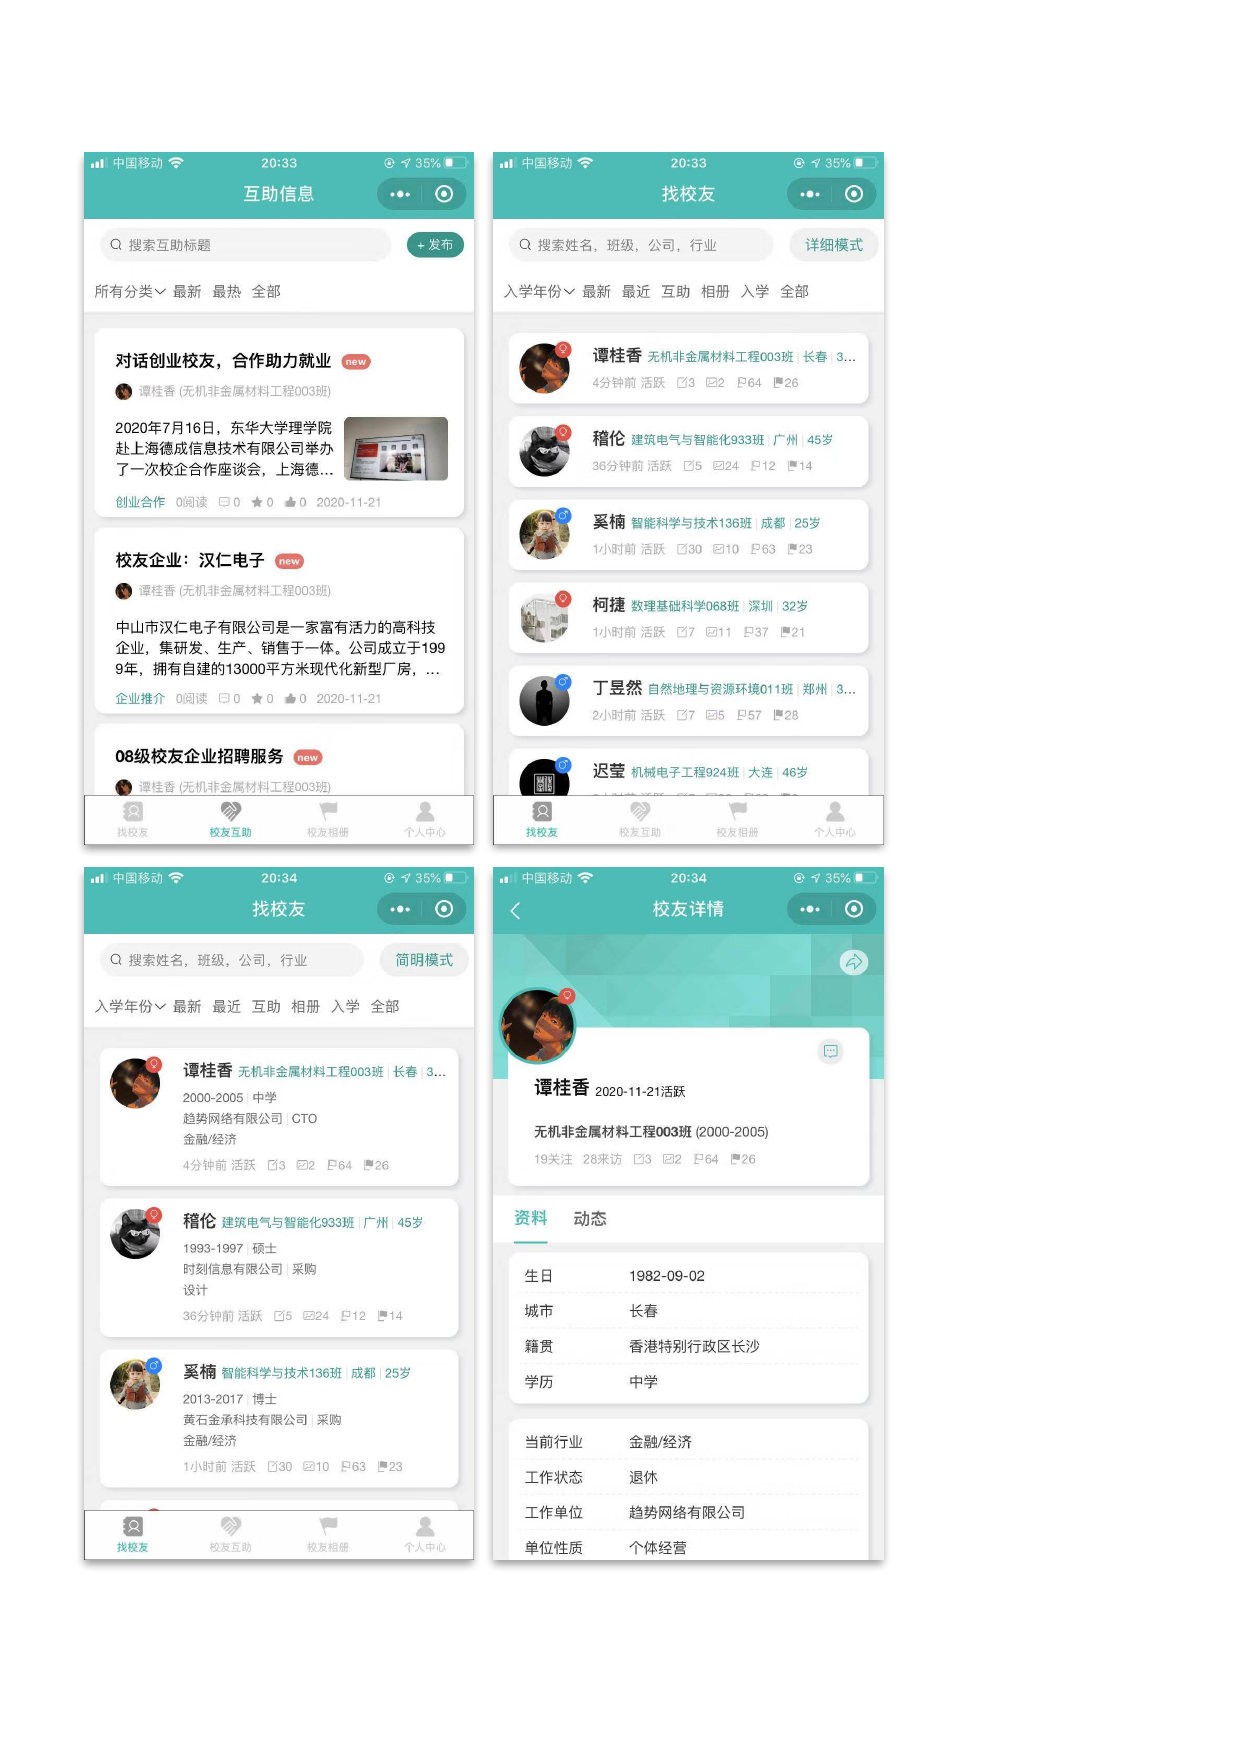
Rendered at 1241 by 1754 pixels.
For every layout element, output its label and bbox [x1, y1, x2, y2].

picture [84, 152, 474, 845]
picture [493, 867, 884, 1560]
picture [493, 152, 884, 845]
picture [84, 867, 474, 1560]
